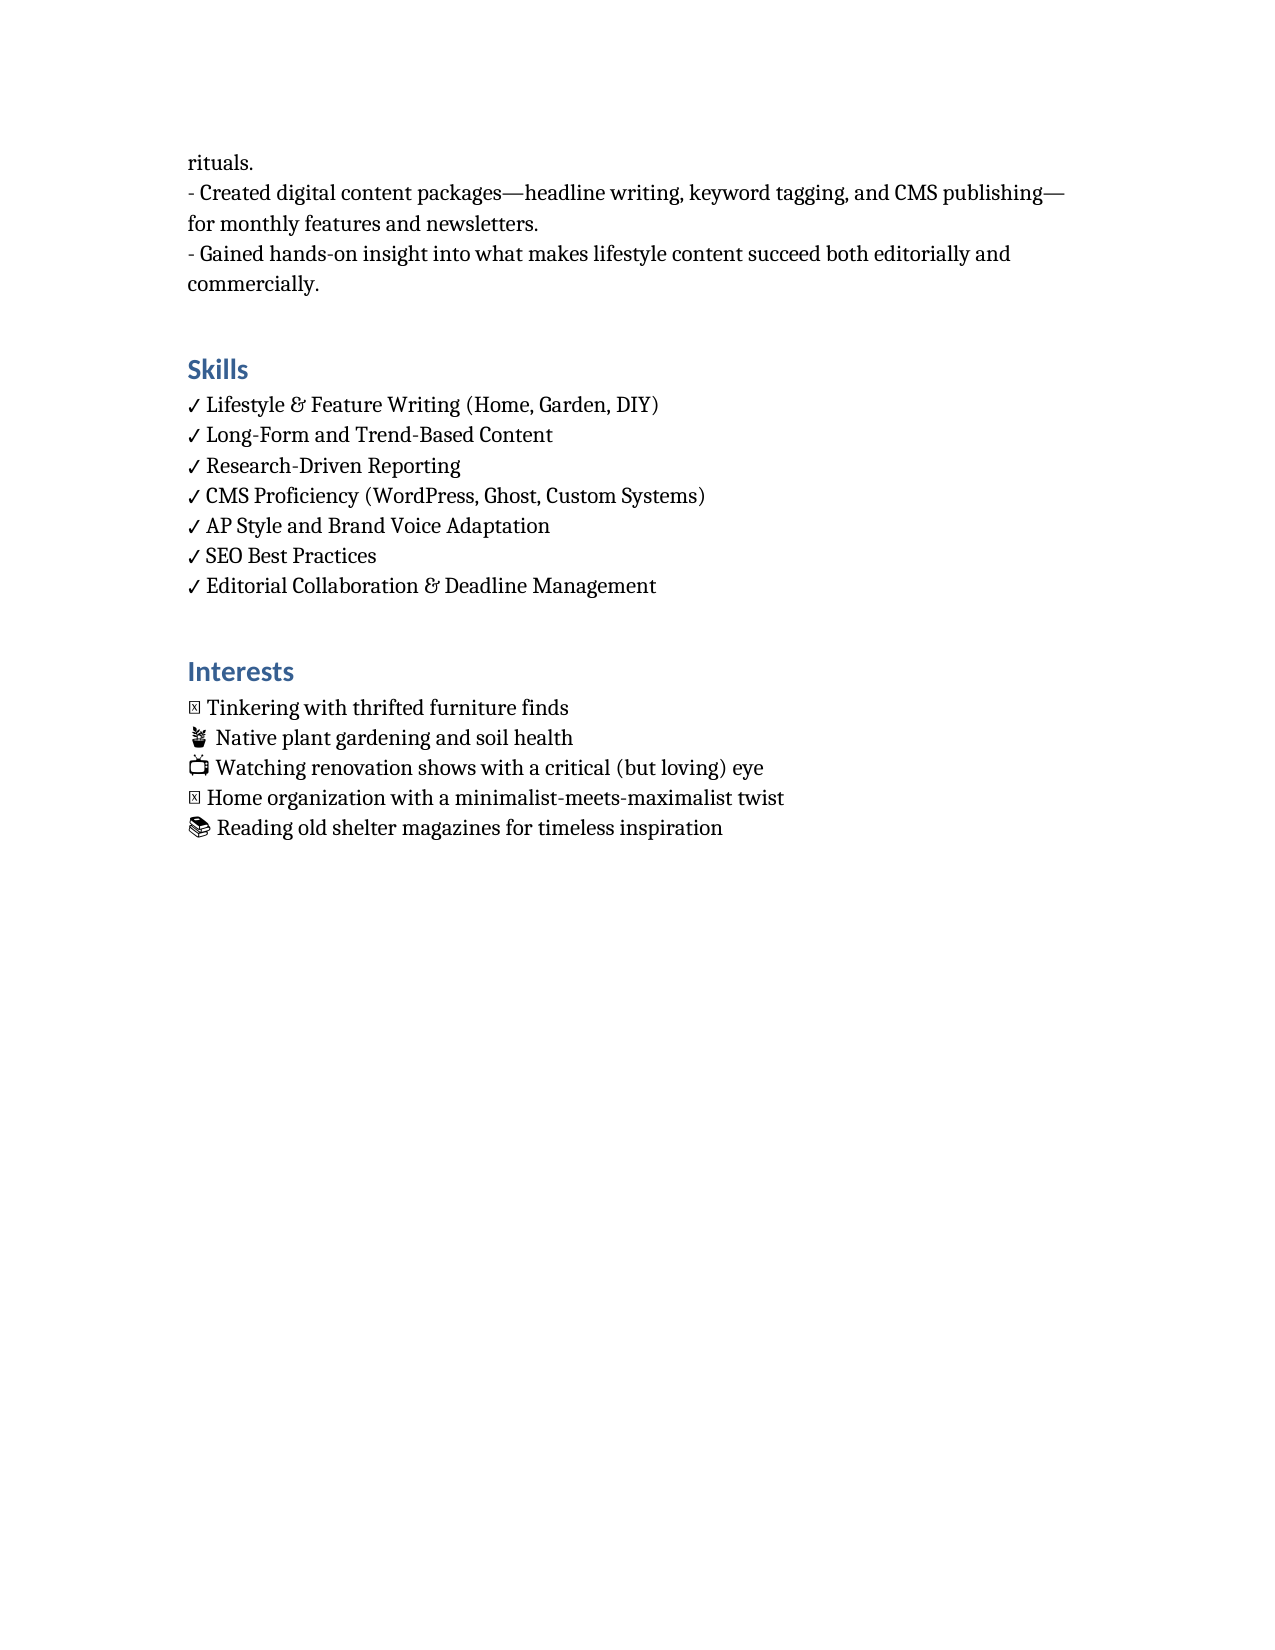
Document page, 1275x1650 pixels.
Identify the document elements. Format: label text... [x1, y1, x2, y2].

subtitle Skills [187, 351, 1087, 387]
text 🏡 Tinkering with thrifted furniture finds 🪴 Native plant gardening and soil health 📺 Watching renovation shows with a critical (but loving) eye 🧽 Home organization with a minimalist-meets-maximalist twist 📚 Reading old shelter magazines for timeless inspiration [187, 694, 1087, 842]
text ✔ Lifestyle & Feature Writing (Home, Garden, DIY) ✔ Long-Form and Trend-Based Content ✔ Research-Driven Reporting ✔ CMS Proficiency (WordPress, Ghost, Custom Systems) ✔ AP Style and Brand Voice Adaptation ✔ SEO Best Practices ✔ Editorial Collaboration & Deadline Management [187, 392, 1087, 599]
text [187, 150, 1087, 297]
subtitle Interests [187, 653, 1087, 689]
